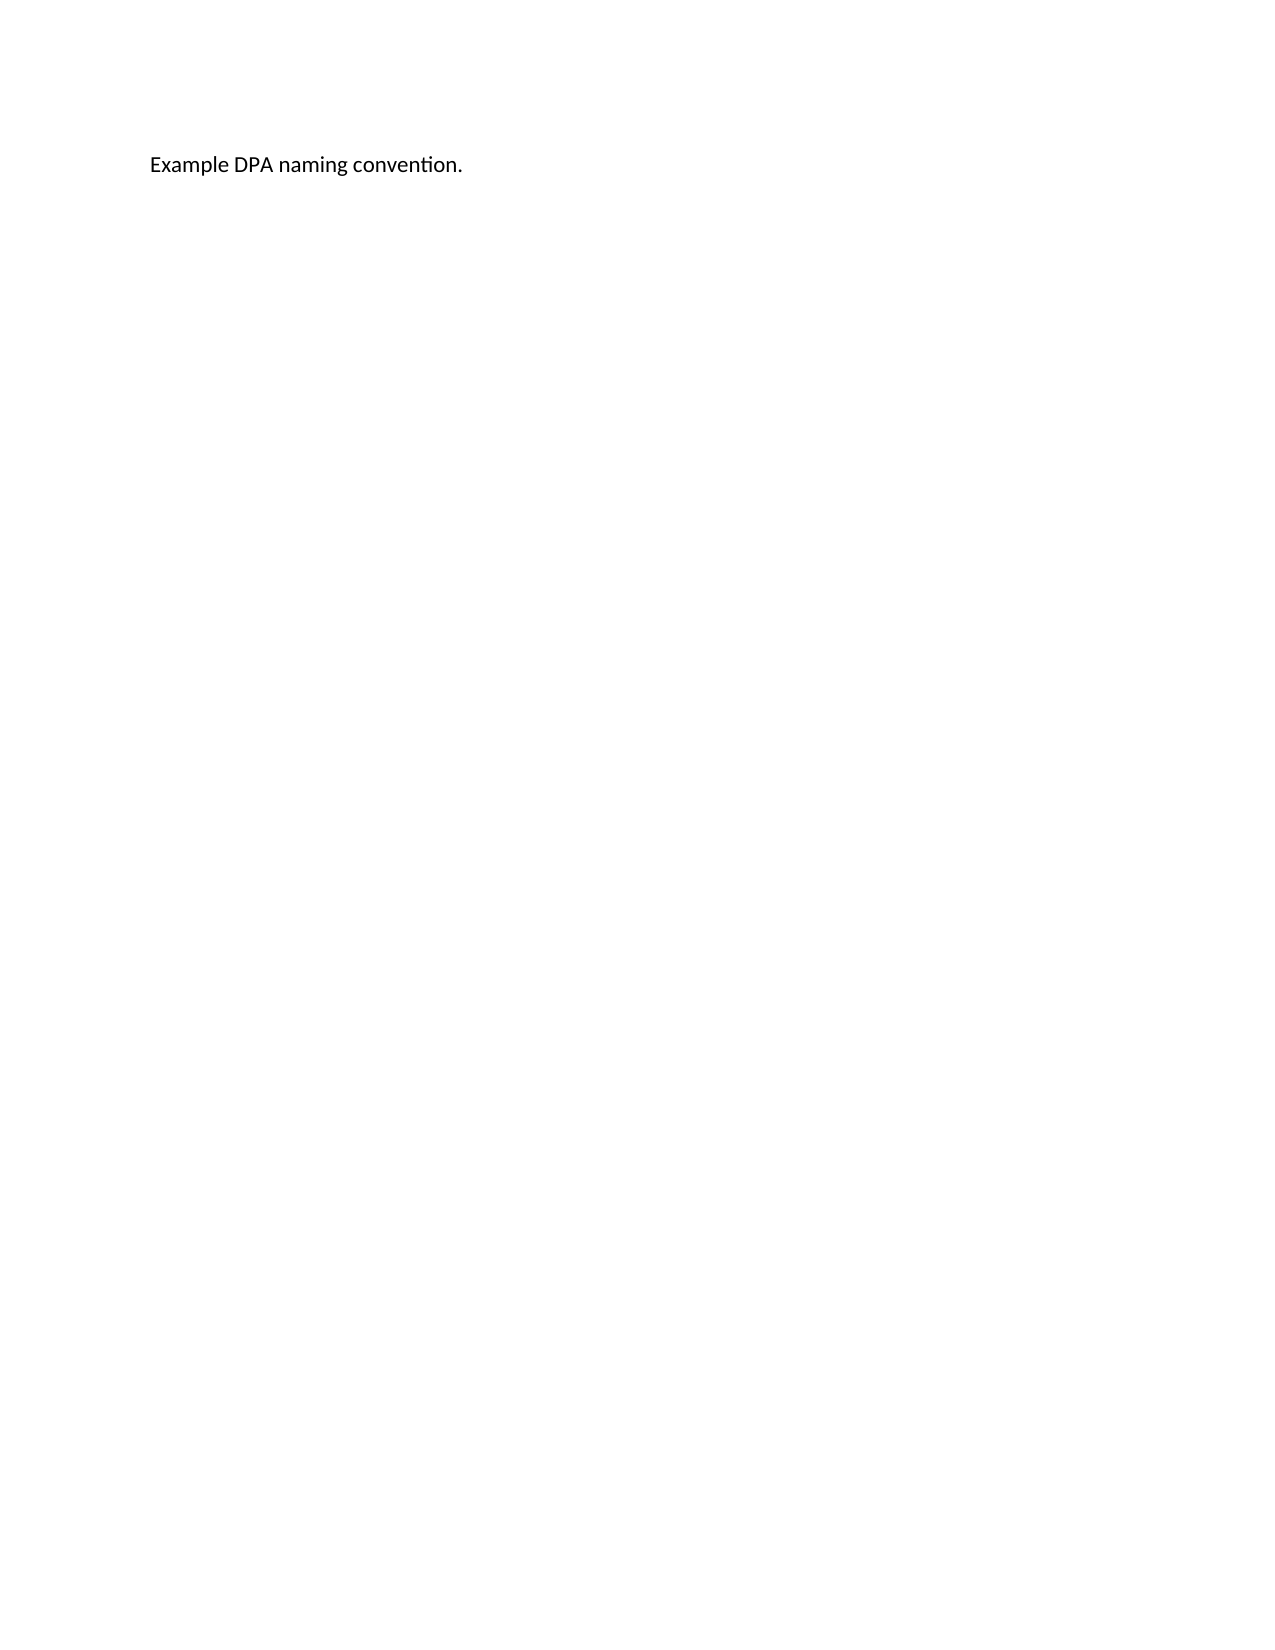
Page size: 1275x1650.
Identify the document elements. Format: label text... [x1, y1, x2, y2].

text Example DPA naming convention. [150, 150, 1125, 178]
